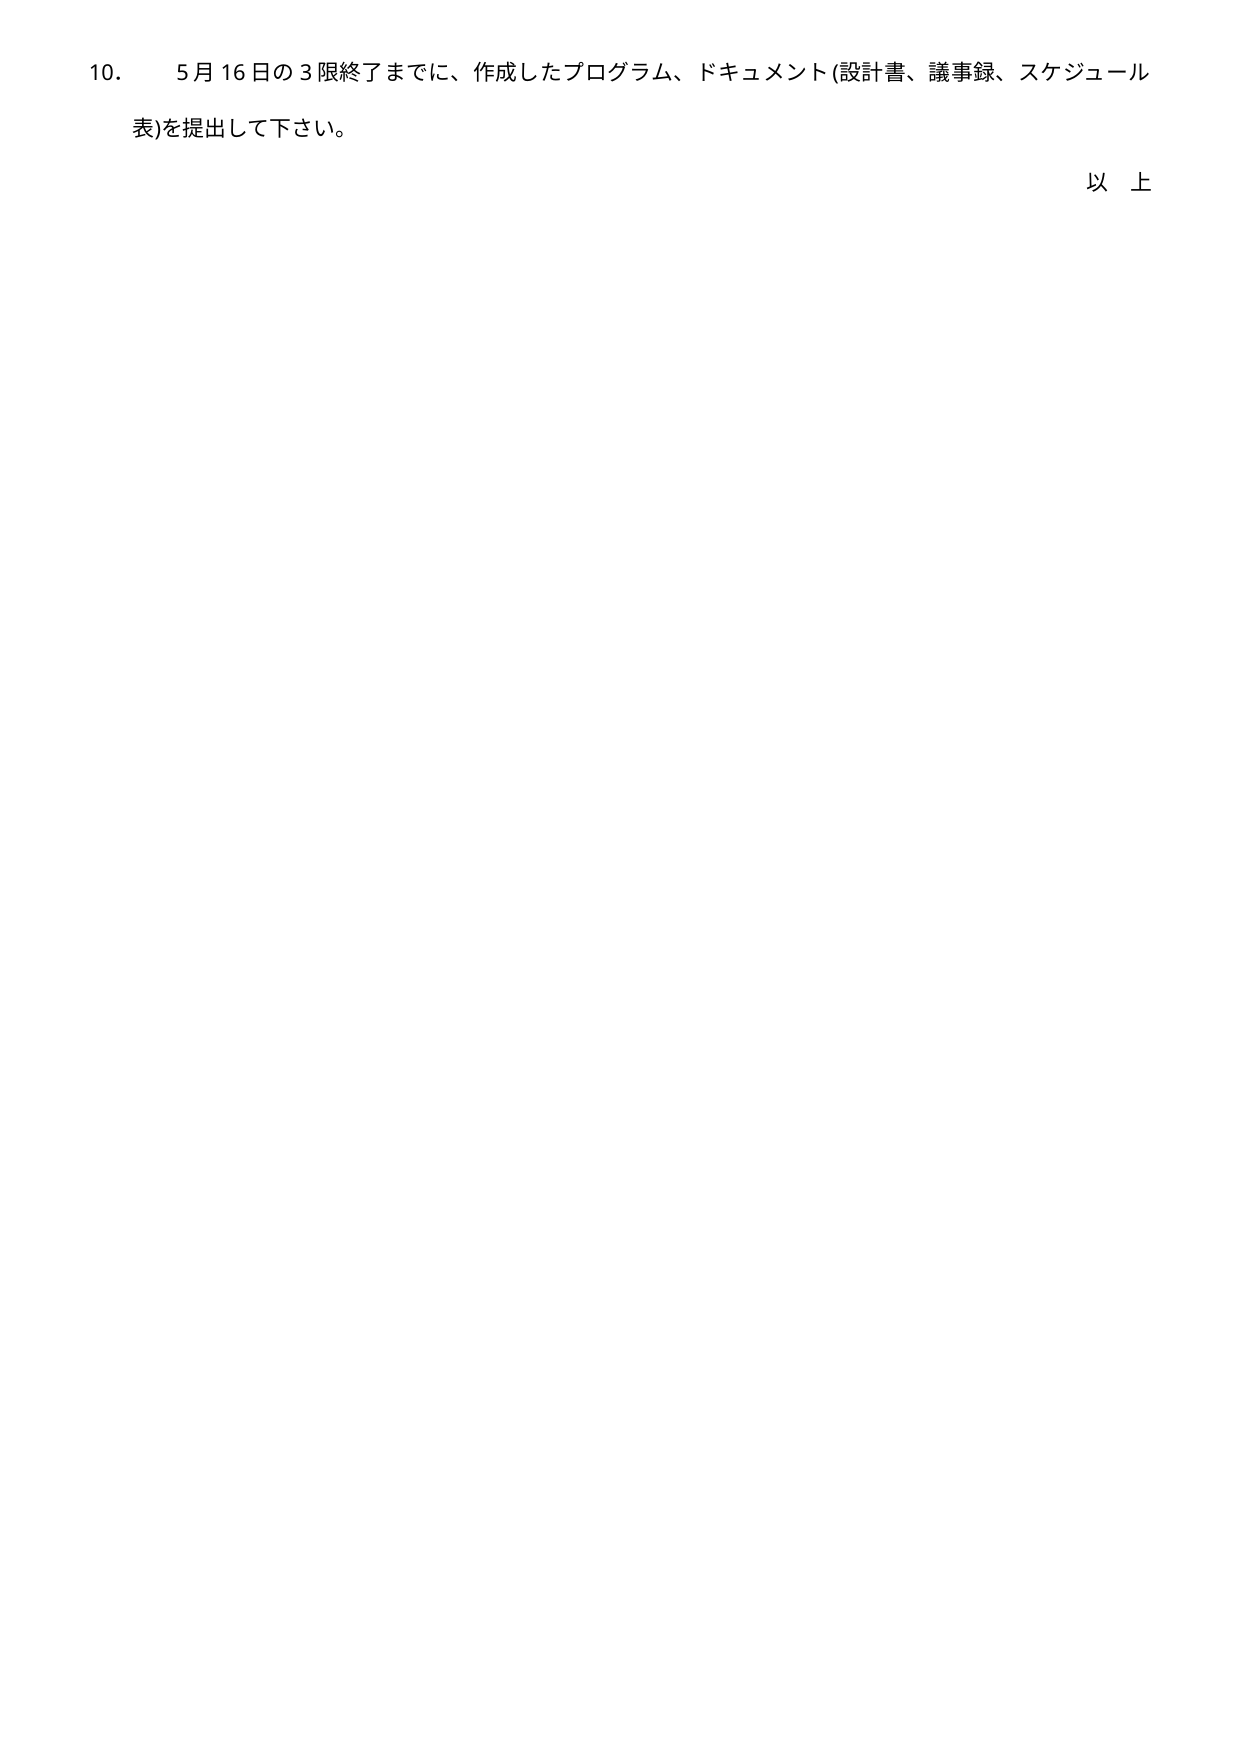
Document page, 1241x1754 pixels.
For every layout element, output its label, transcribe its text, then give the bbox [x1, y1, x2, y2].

text 以 上 [89, 162, 1152, 199]
list 5月16日の3限終了までに、作成したプログラム、ドキュメント(設計書、議事録、スケジュール表)を提出して下さい。 [89, 52, 1152, 146]
